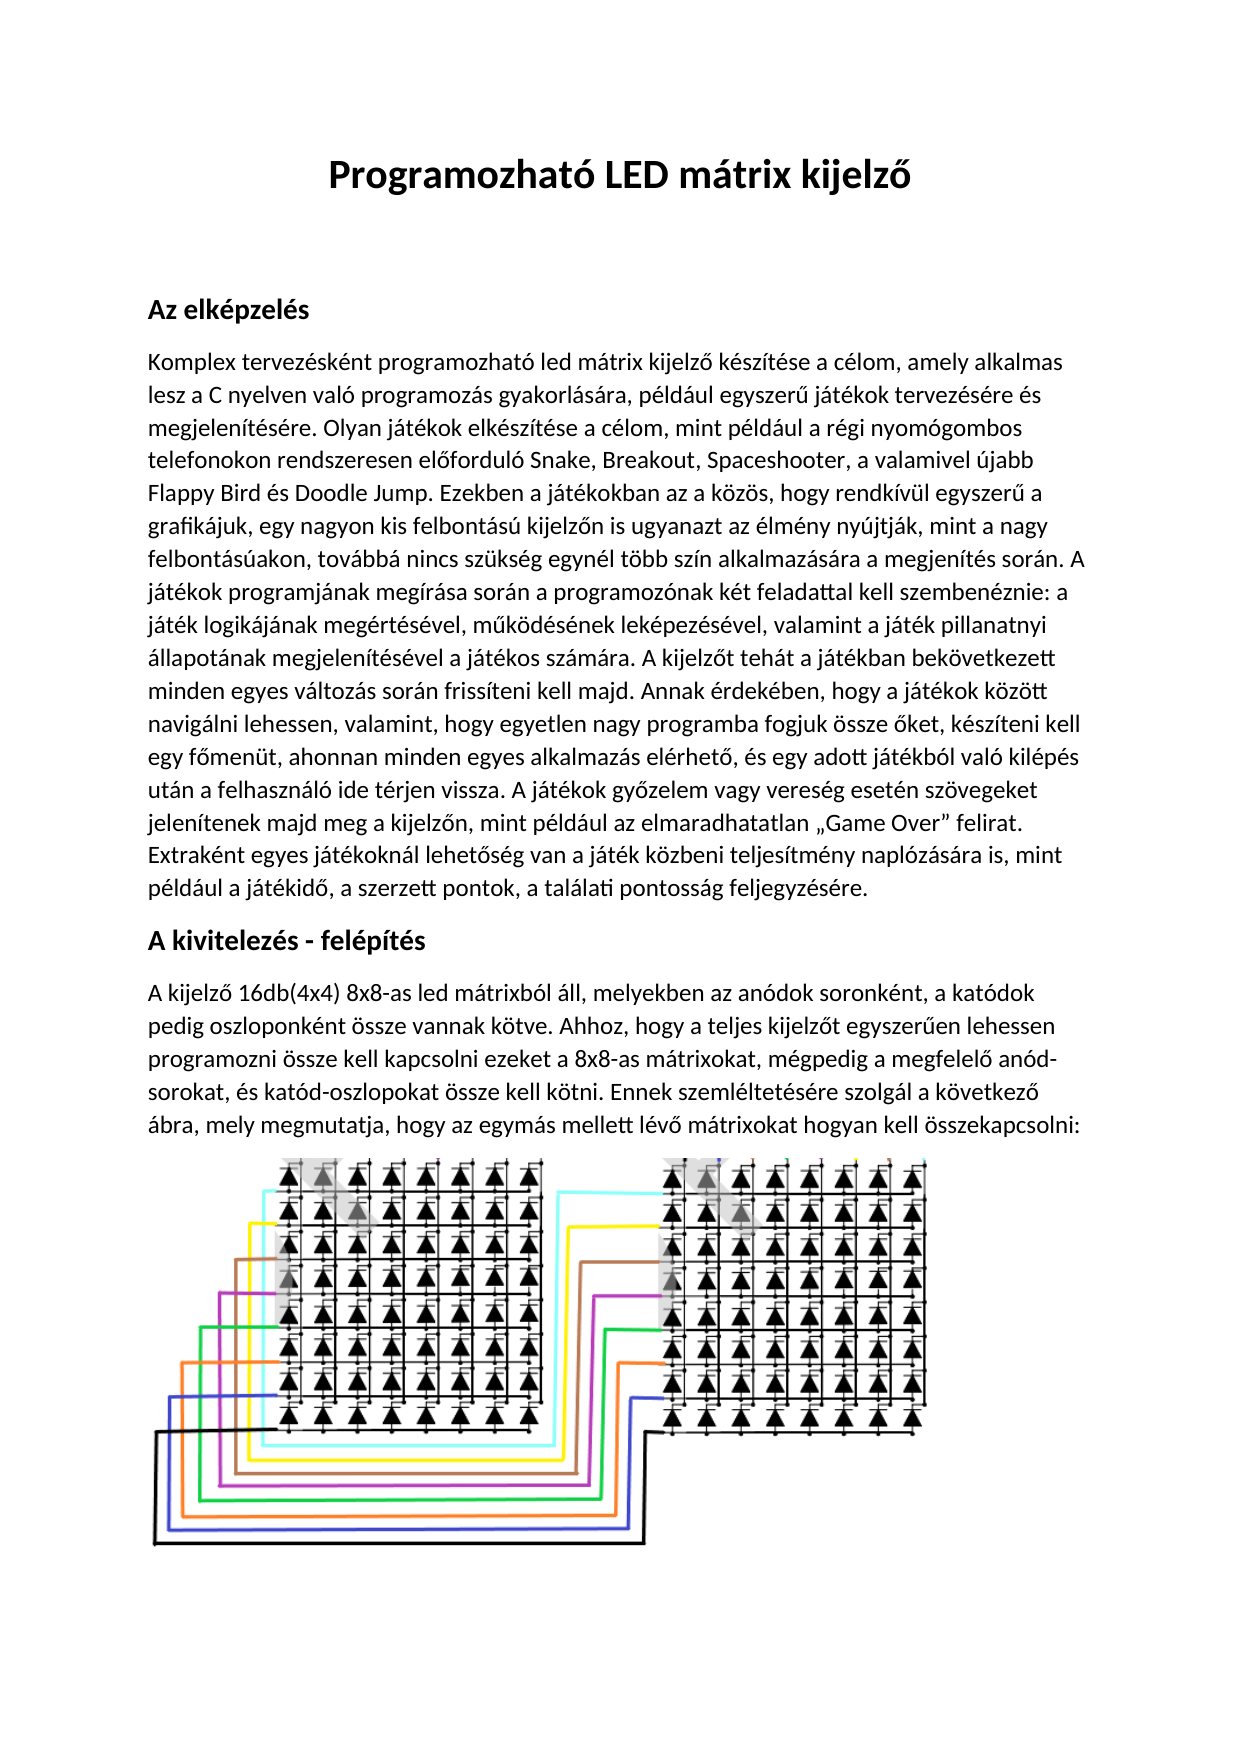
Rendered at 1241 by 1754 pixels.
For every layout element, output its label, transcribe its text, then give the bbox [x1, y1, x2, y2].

picture [147, 1158, 950, 1558]
text Az elképzelés [148, 291, 1093, 326]
text A kijelző 16db(4x4) 8x8-as led mátrixból áll, melyekben az anódok soronként, a katódok pedig oszloponként össze vannak kötve. Ahhoz, hogy a teljes kijelzőt egyszerűen lehessen programozni össze kell kapcsolni ezeket a 8x8-as mátrixokat, mégpedig a megfelelő anód-sorokat, és katód-oszlopokat össze kell kötni. Ennek szemléltetésére szolgál a következő ábra, mely megmutatja, hogy az egymás mellett lévő mátrixokat hogyan kell összekapcsolni: [148, 977, 1093, 1139]
text Programozható LED mátrix kijelző [148, 148, 1093, 198]
text A kivitelezés - felépítés [148, 922, 1093, 958]
text Komplex tervezésként programozható led mátrix kijelző készítése a célom, amely alkalmas lesz a C nyelven való programozás gyakorlására, például egyszerű játékok tervezésére és megjelenítésére. Olyan játékok elkészítése a célom, mint például a régi nyomógombos telefonokon rendszeresen előforduló Snake, Breakout, Spaceshooter, a valamivel újabb Flappy Bird és Doodle Jump. Ezekben a játékokban az a közös, hogy rendkívül egyszerű a grafikájuk, egy nagyon kis felbontású kijelzőn is ugyanazt az élmény nyújtják, mint a nagy felbontásúakon, továbbá nincs szükség egynél több szín alkalmazására a megjenítés során. A játékok programjának megírása során a programozónak két feladattal kell szembenéznie: a játék logikájának megértésével, működésének leképezésével, valamint a játék pillanatnyi állapotának megjelenítésével a játékos számára. A kijelzőt tehát a játékban bekövetkezett minden egyes változás során frissíteni kell majd. Annak érdekében, hogy a játékok között navigálni lehessen, valamint, hogy egyetlen nagy programba fogjuk össze őket, készíteni kell egy főmenüt, ahonnan minden egyes alkalmazás elérhető, és egy adott játékból való kilépés után a felhasználó ide térjen vissza. A játékok győzelem vagy vereség esetén szövegeket jelenítenek majd meg a kijelzőn, mint például az elmaradhatatlan „Game Over” felirat. Extraként egyes játékoknál lehetőség van a játék közbeni teljesítmény naplózására is, mint például a játékidő, a szerzett pontok, a találati pontosság feljegyzésére. [148, 346, 1093, 903]
